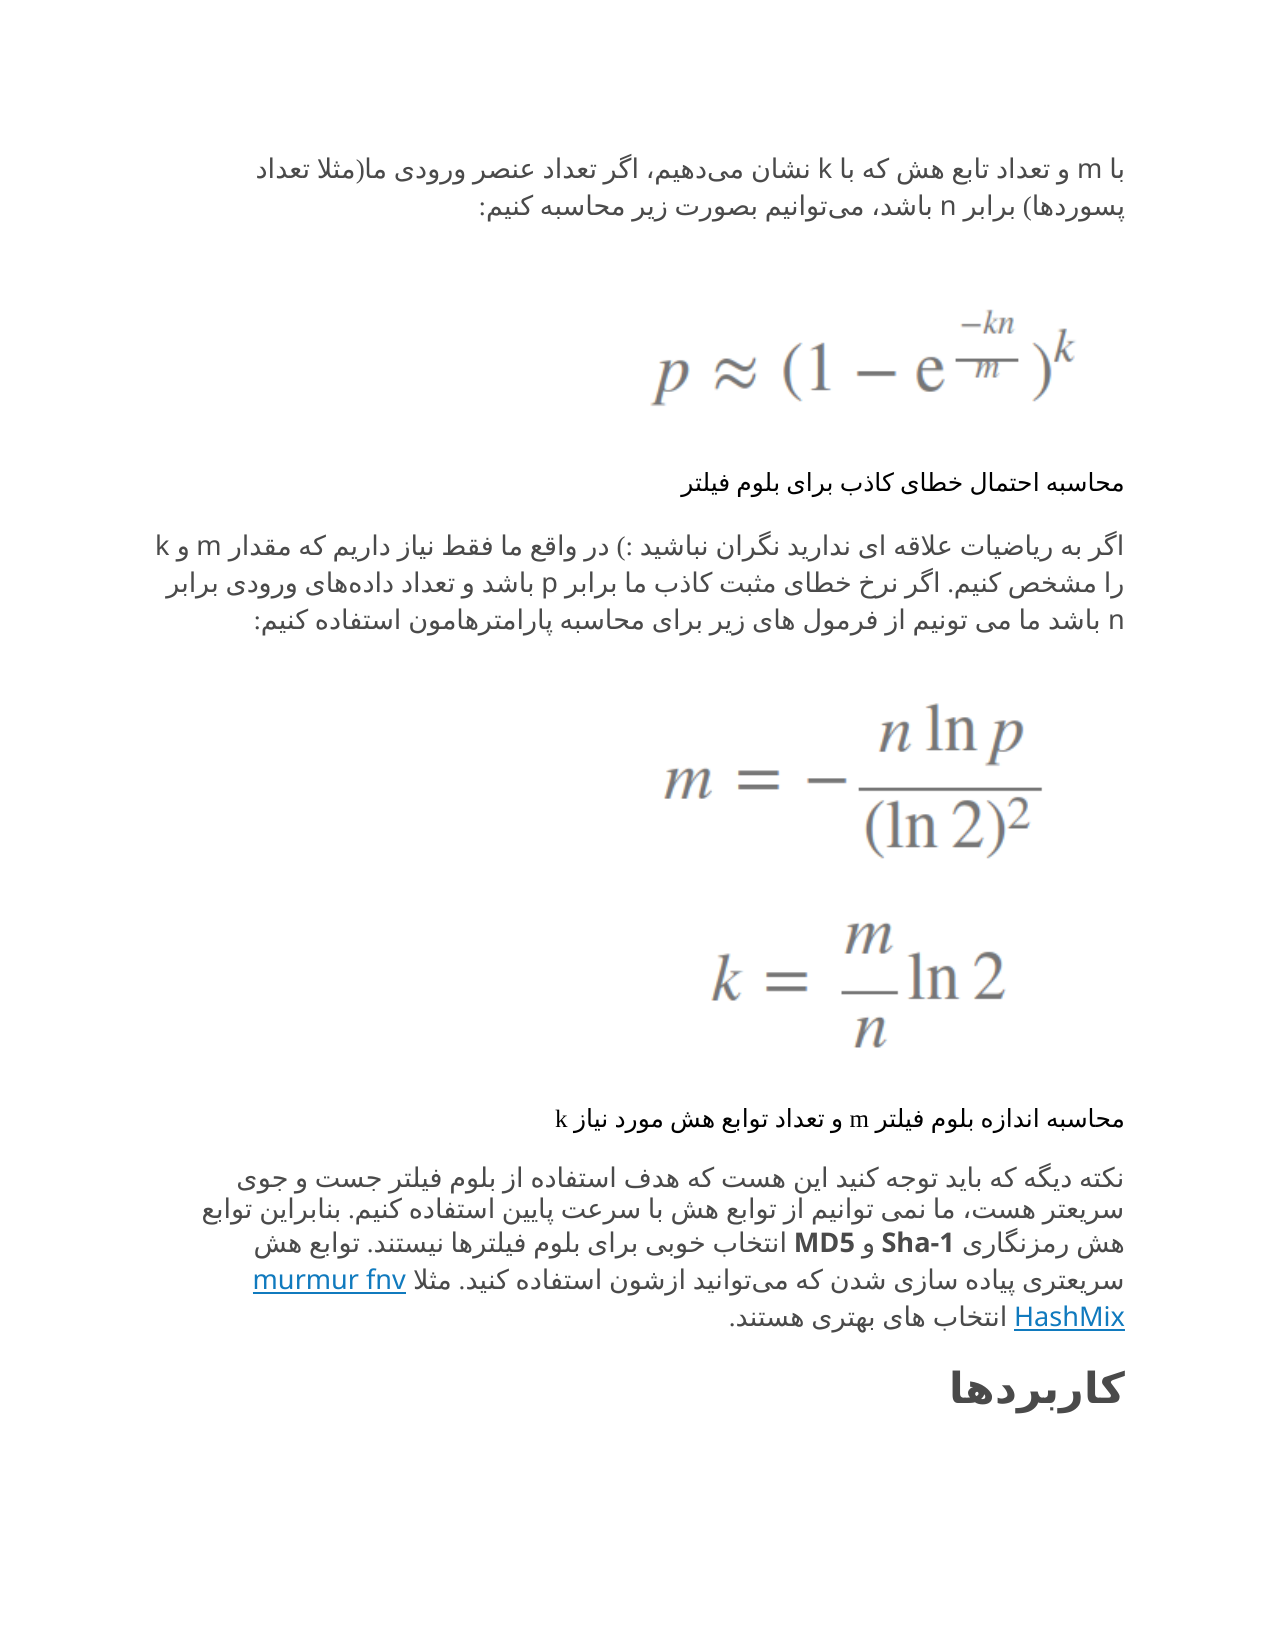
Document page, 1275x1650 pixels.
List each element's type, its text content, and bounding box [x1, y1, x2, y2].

text کاربردها [150, 1364, 1125, 1413]
picture [579, 666, 1125, 1104]
text محاسبه اندازه بلوم فیلتر m و تعداد توابع هش مورد نیاز k [150, 1104, 1125, 1132]
text نکته دیگه که باید توجه کنید این هست که هدف استفاده از بلوم فیلتر جست و جوی سریعتر هست، ما نمی توانیم از توابع هش با سرعت پایین استفاده کنیم. بنابراین توابع هش رمزنگاری Sha-1 و MD5 انتخاب خوبی برای بلوم فیلترها نیستند. توابع هش سریعتری پیاده سازی شدن که می‌توانید ازشون استفاده کنید. مثلا murmur fnv HashMix انتخاب های بهتری هستند. [150, 1162, 1125, 1334]
text اگر به ریاضیات علاقه ای ندارید نگران نباشید :) در واقع ما فقط نیاز داریم که مقدار m و k را مشخص کنیم. اگر نرخ خطای مثبت کاذب ما برابر p باشد و تعداد داده‌های ورودی برابر n باشد ما می تونیم از فرمول های زیر برای محاسبه پارامترهامون استفاده کنیم: [150, 526, 1125, 637]
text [150, 150, 1125, 224]
text محاسبه احتمال خطای کاذب برای بلوم فیلتر [150, 468, 1125, 497]
picture [610, 252, 1125, 469]
